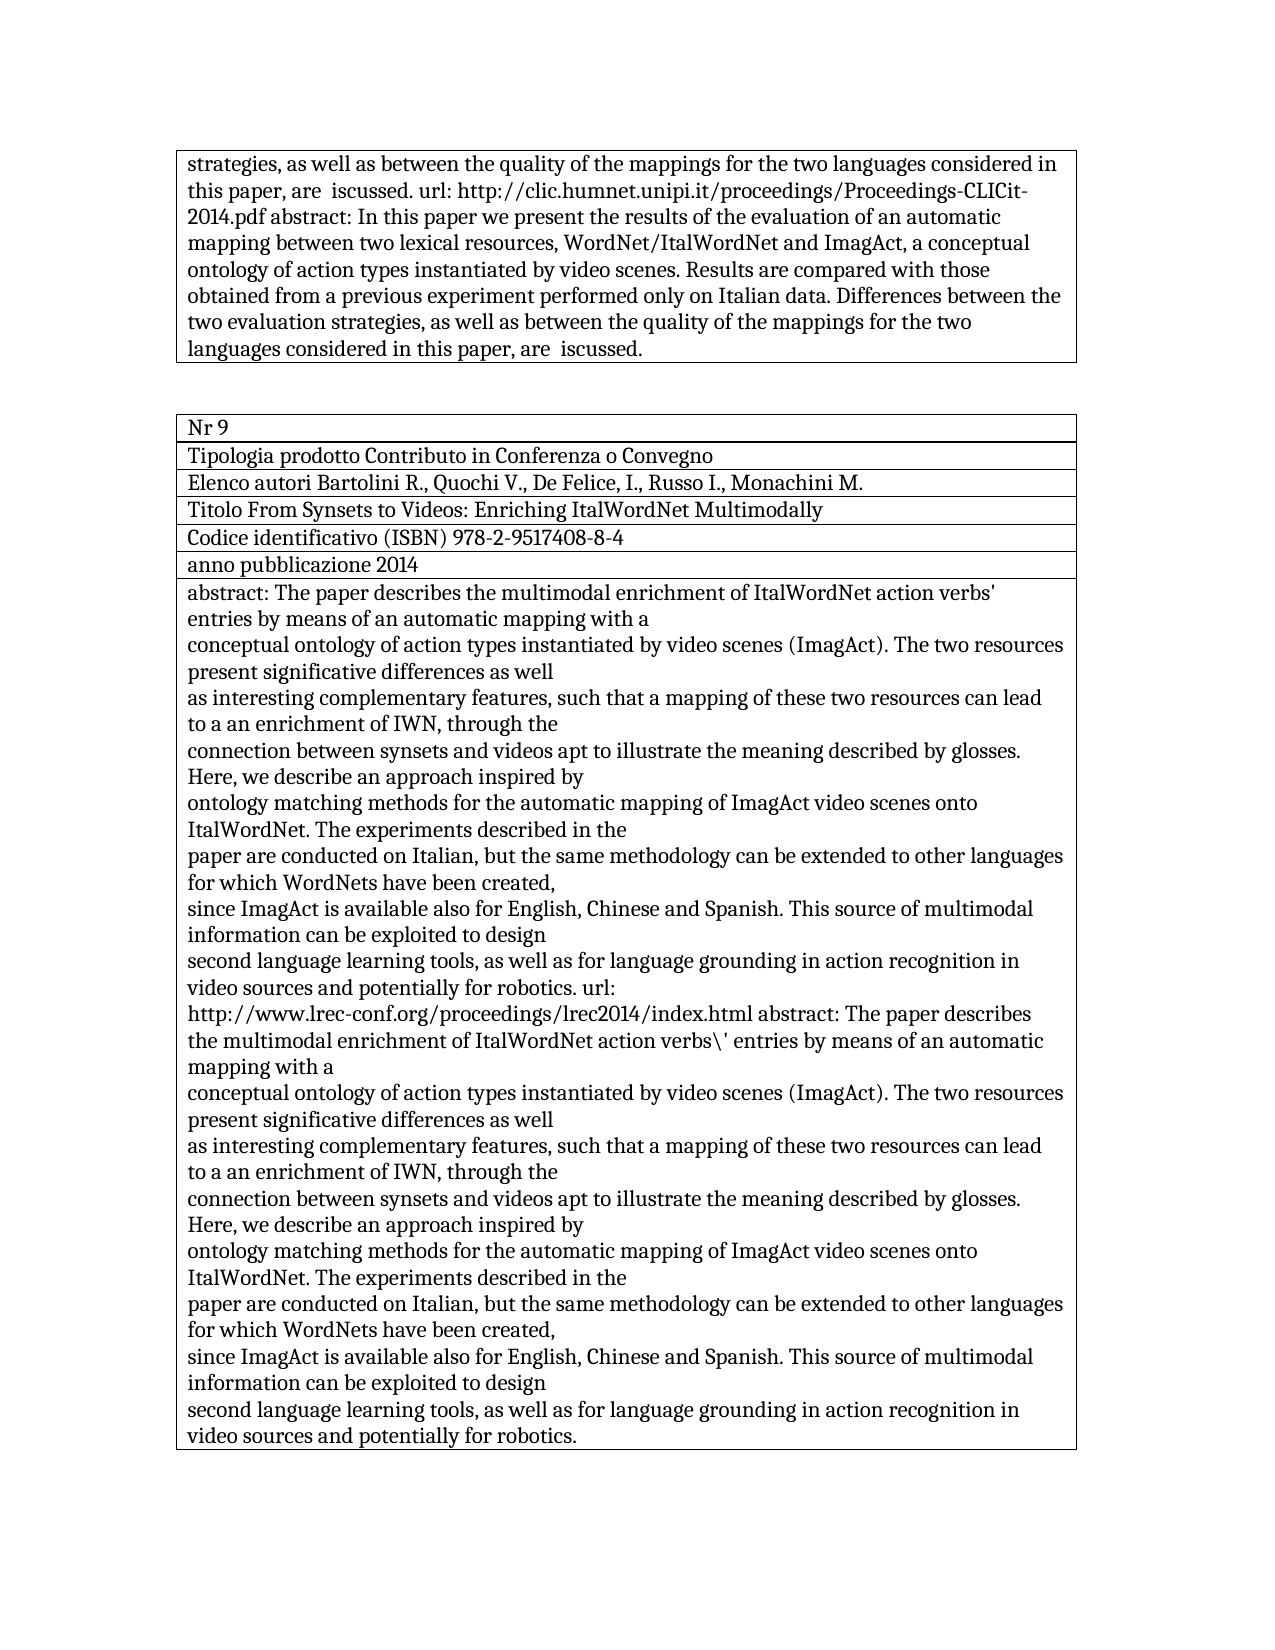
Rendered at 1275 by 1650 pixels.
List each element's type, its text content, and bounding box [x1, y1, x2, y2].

table_cell Titolo From Synsets to Videos: Enriching ItalWordNet Multimodally [177, 497, 1076, 523]
table_cell Elenco autori Bartolini R., Quochi V., De Felice, I., Russo I., Monachini M. [177, 470, 1076, 496]
table_cell Tipologia prodotto Contributo in Conferenza o Convegno [177, 443, 1076, 469]
table_header Nr 9 [177, 415, 1076, 441]
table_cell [177, 151, 1076, 362]
table_cell Codice identificativo (ISBN) 978-2-9517408-8-4 [177, 525, 1076, 551]
table_cell anno pubblicazione 2014 [177, 552, 1076, 578]
table_cell abstract: The paper describes the multimodal enrichment of ItalWordNet action verbs' entries by means of an automatic mapping with a conceptual ontology of action types instantiated by video scenes (ImagAct). The two resources present significative differences as well as interesting complementary features, such that a mapping of these two resources can lead to a an enrichment of IWN, through the connection between synsets and videos apt to illustrate the meaning described by glosses. Here, we describe an approach inspired by ontology matching methods for the automatic mapping of ImagAct video scenes onto ItalWordNet. The experiments described in the paper are conducted on Italian, but the same methodology can be extended to other languages for which WordNets have been created, since ImagAct is available also for English, Chinese and Spanish. This source of multimodal information can be exploited to design second language learning tools, as well as for language grounding in action recognition in video sources and potentially for robotics. url: http://www.lrec-conf.org/proceedings/lrec2014/index.html abstract: The paper describes the multimodal enrichment of ItalWordNet action verbs\' entries by means of an automatic mapping with a conceptual ontology of action types instantiated by video scenes (ImagAct). The two resources present significative differences as well as interesting complementary features, such that a mapping of these two resources can lead to a an enrichment of IWN, through the connection between synsets and videos apt to illustrate the meaning described by glosses. Here, we describe an approach inspired by ontology matching methods for the automatic mapping of ImagAct video scenes onto ItalWordNet. The experiments described in the paper are conducted on Italian, but the same methodology can be extended to other languages for which WordNets have been created, since ImagAct is available also for English, Chinese and Spanish. This source of multimodal information can be exploited to design second language learning tools, as well as for language grounding in action recognition in video sources and potentially for robotics. [177, 579, 1076, 1449]
